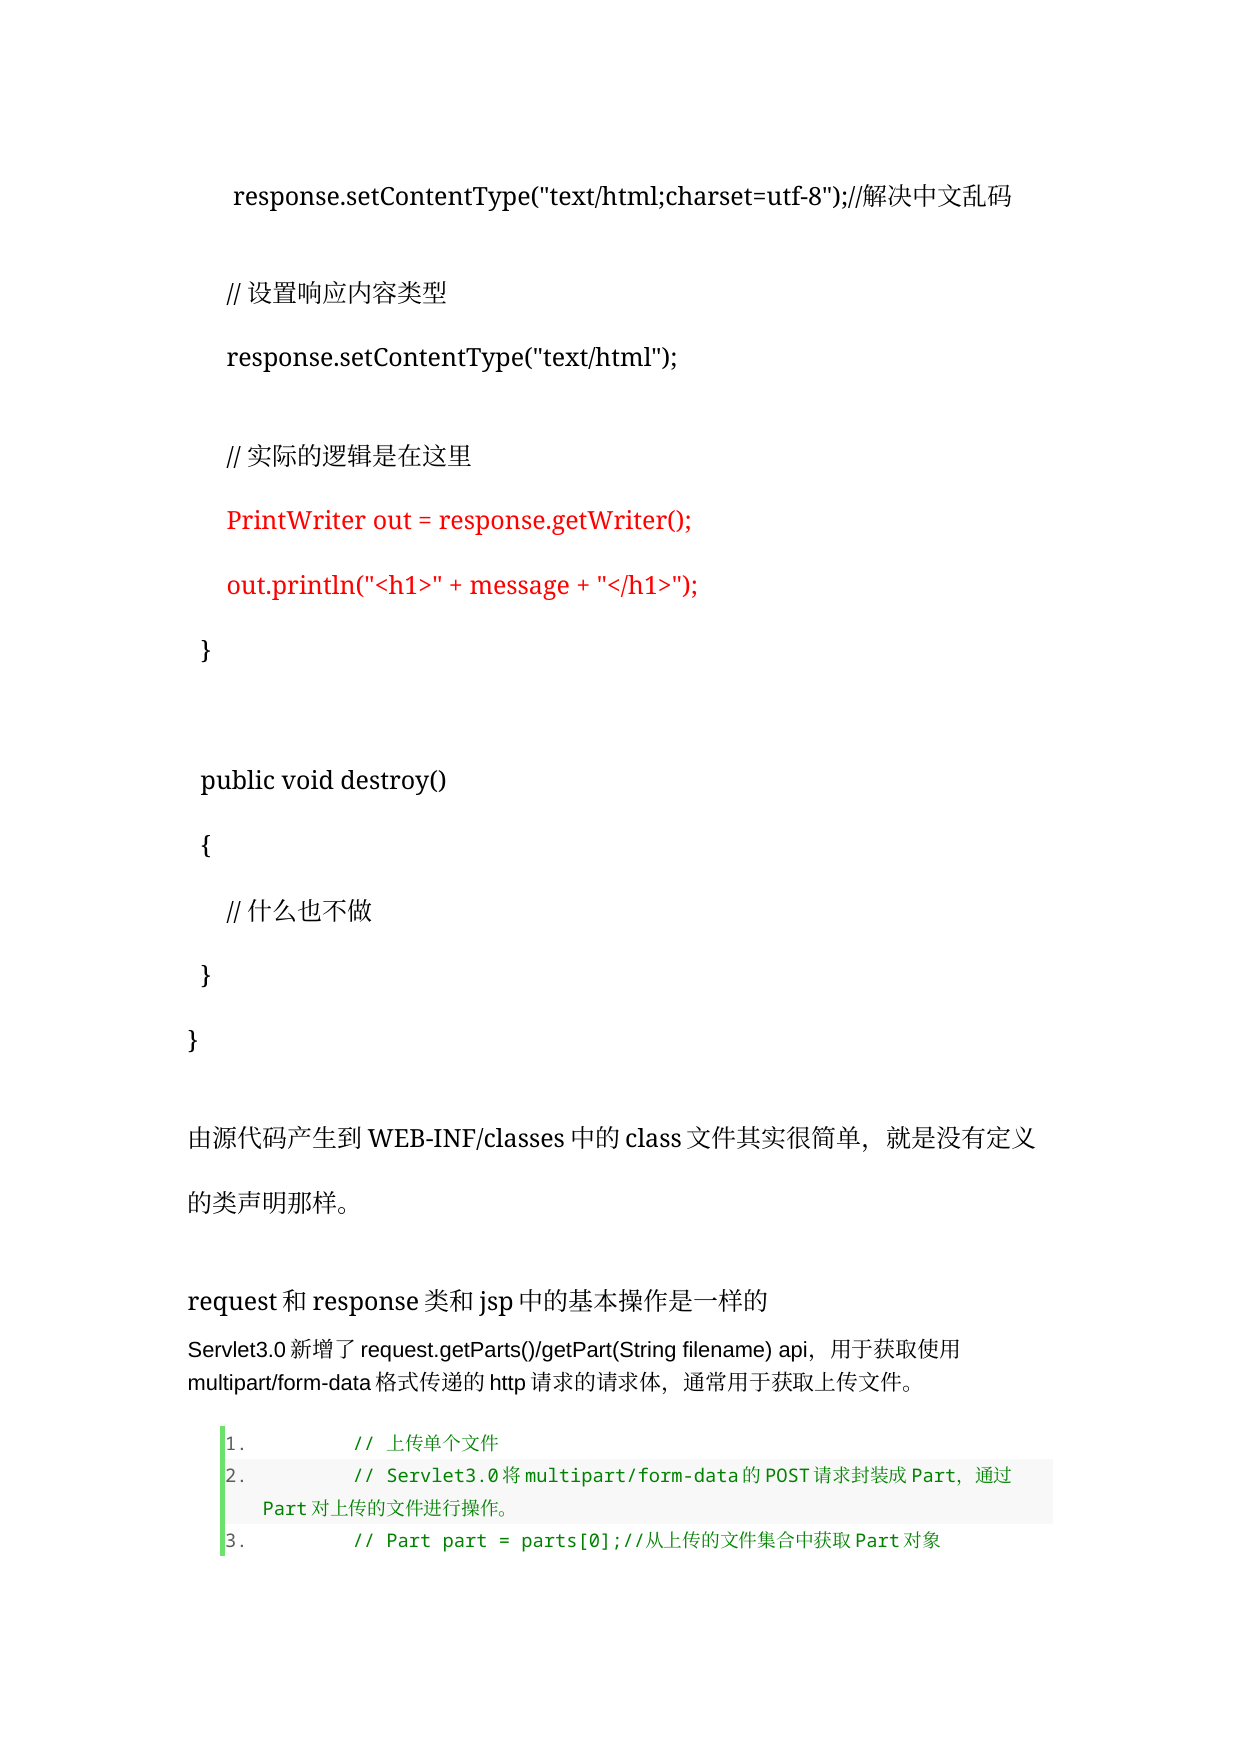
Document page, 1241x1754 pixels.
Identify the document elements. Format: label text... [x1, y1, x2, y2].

text request和response类和jsp中的基本操作是一样的 [187, 1267, 1053, 1332]
text response.setContentType("text/html"); [187, 324, 1053, 389]
list // Part part = parts[0];//从上传的文件集合中获取Part对象 [225, 1524, 1053, 1556]
list // Servlet3.0将multipart/form-data的POST请求封装成Part，通过Part对上传的文件进行操作。 [225, 1459, 1053, 1524]
text { [187, 812, 1053, 877]
text // 什么也不做 [187, 877, 1053, 942]
text // 实际的逻辑是在这里 [187, 422, 1053, 487]
text out.println("<h1>" + message + "</h1>"); [187, 552, 1053, 617]
text } [187, 942, 1053, 1007]
text 由源代码产生到WEB-INF/classes中的class文件其实很简单，就是没有定义的类声明那样。 [187, 1104, 1053, 1234]
text PrintWriter out = response.getWriter(); [187, 487, 1053, 552]
text } [187, 1007, 1053, 1072]
text } [187, 617, 1053, 682]
list // 上传单个文件 [225, 1426, 1053, 1459]
text Servlet3.0新增了request.getParts()/getPart(String filename) api，用于获取使用multipart/form-data格式传递的http请求的请求体，通常用于获取上传文件。 [187, 1332, 1053, 1397]
text public void destroy() [187, 747, 1053, 812]
text response.setContentType("text/html;charset=utf-8");//解决中文乱码 [187, 162, 1053, 227]
text // 设置响应内容类型 [187, 259, 1053, 324]
